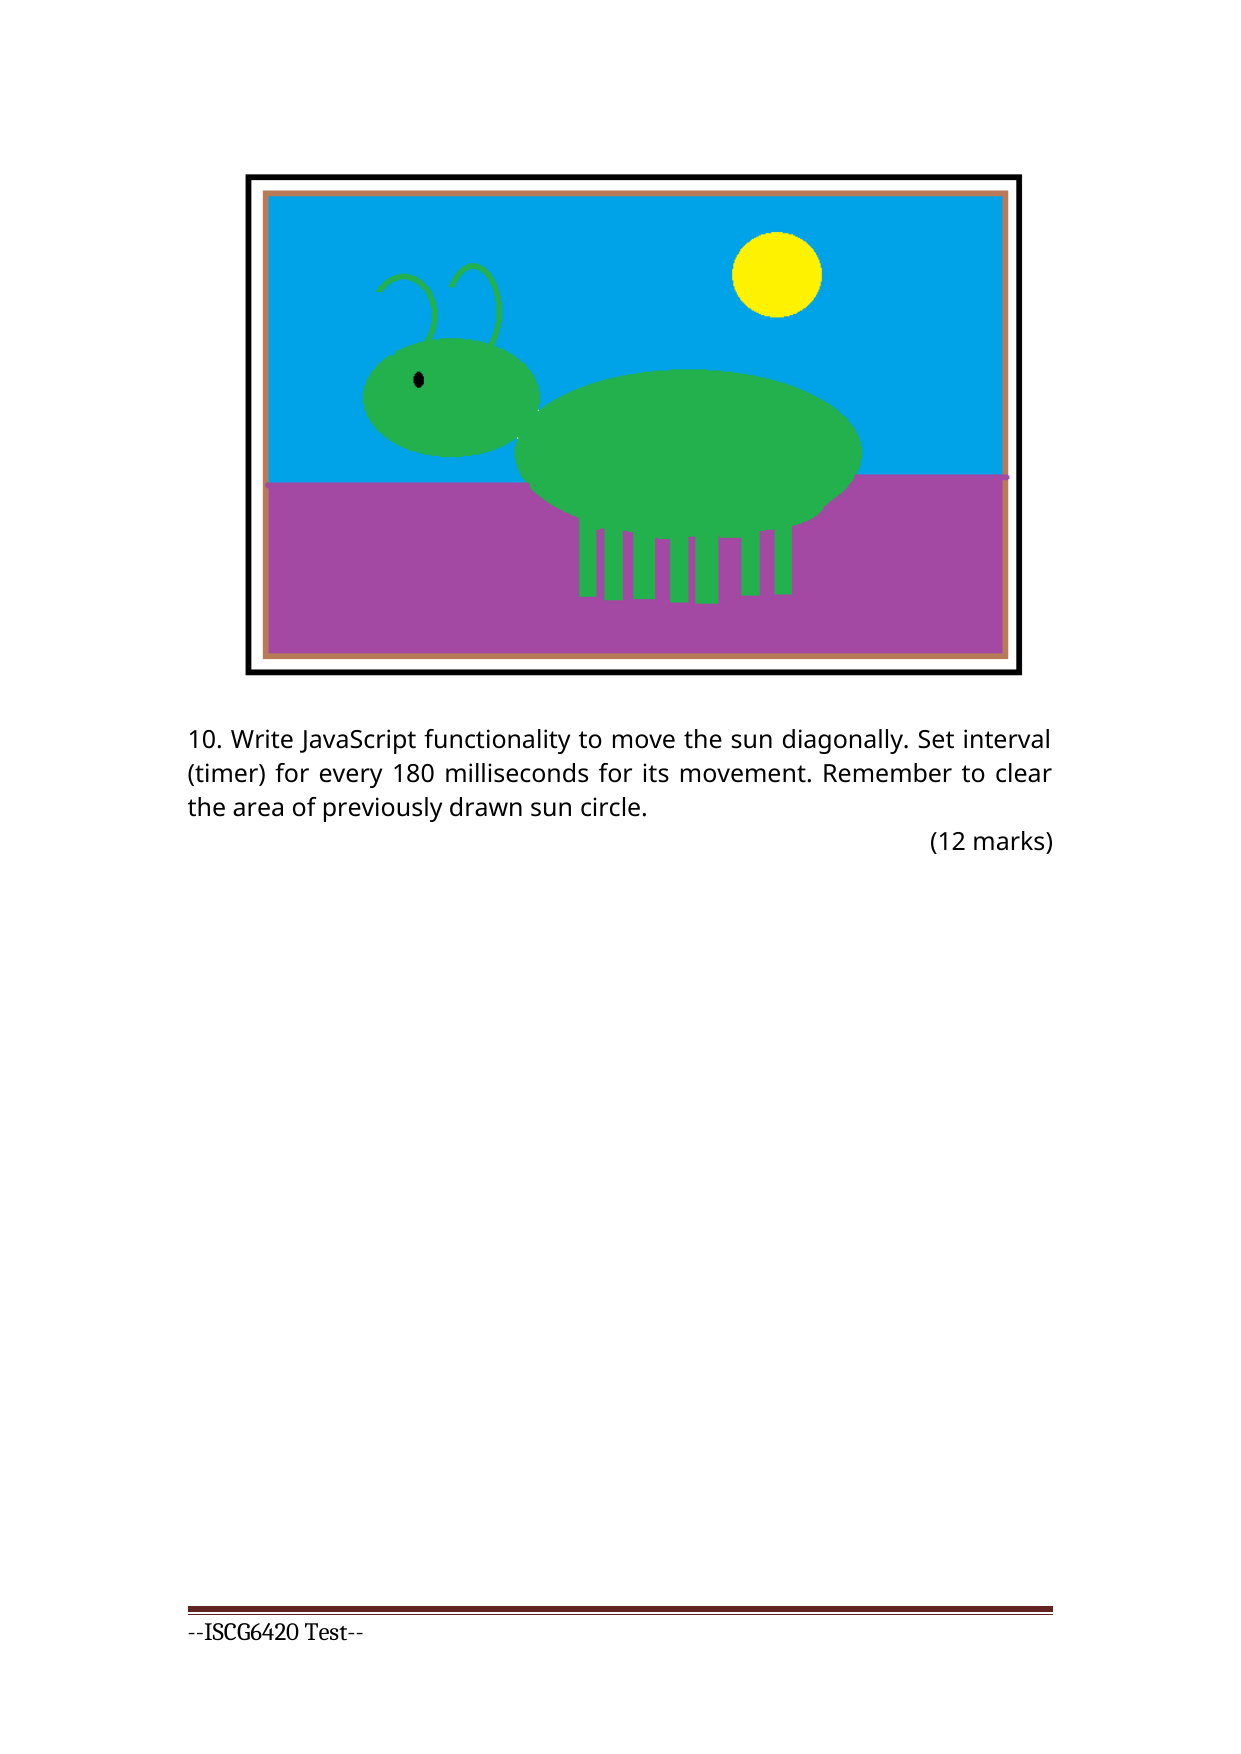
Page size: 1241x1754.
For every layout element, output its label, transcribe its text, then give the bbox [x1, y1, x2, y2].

text 10. Write JavaScript functionality to move the sun diagonally. Set interval (timer) for every 180 milliseconds for its movement. Remember to clear the area of previously drawn sun circle. [187, 722, 1053, 824]
text (12 marks) [262, 824, 1053, 858]
picture [187, 150, 1052, 688]
